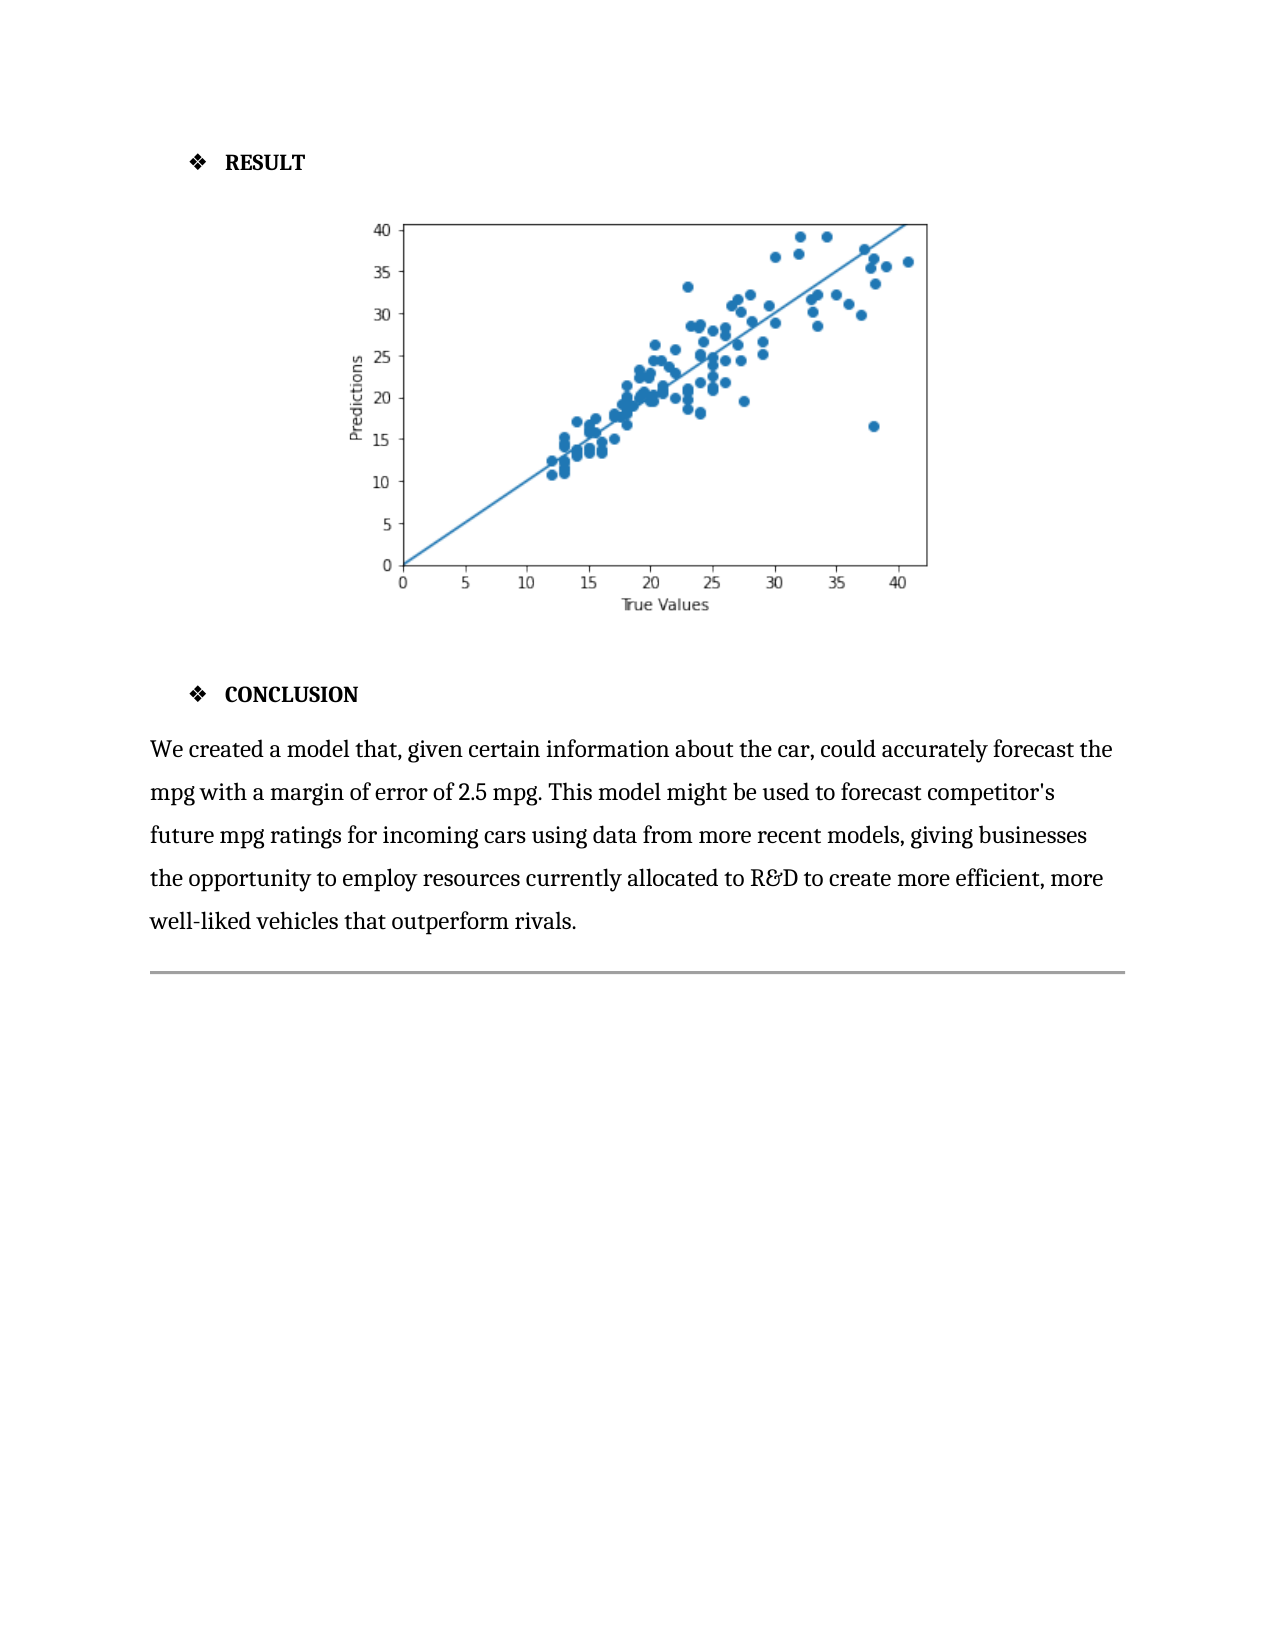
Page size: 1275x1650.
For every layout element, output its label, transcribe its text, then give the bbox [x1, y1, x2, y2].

list CONCLUSION [187, 682, 1125, 708]
list RESULT [187, 150, 1125, 176]
text We created a model that, given certain information about the car, could accurately forecast the mpg with a margin of error of 2.5 mpg. This model might be used to forecast competitor's future mpg ratings for incoming cars using data from more recent models, giving businesses the opportunity to employ resources currently allocated to R&D to create more efficient, more well-liked vehicles that outperform rivals. [150, 734, 1125, 936]
picture [339, 213, 936, 625]
